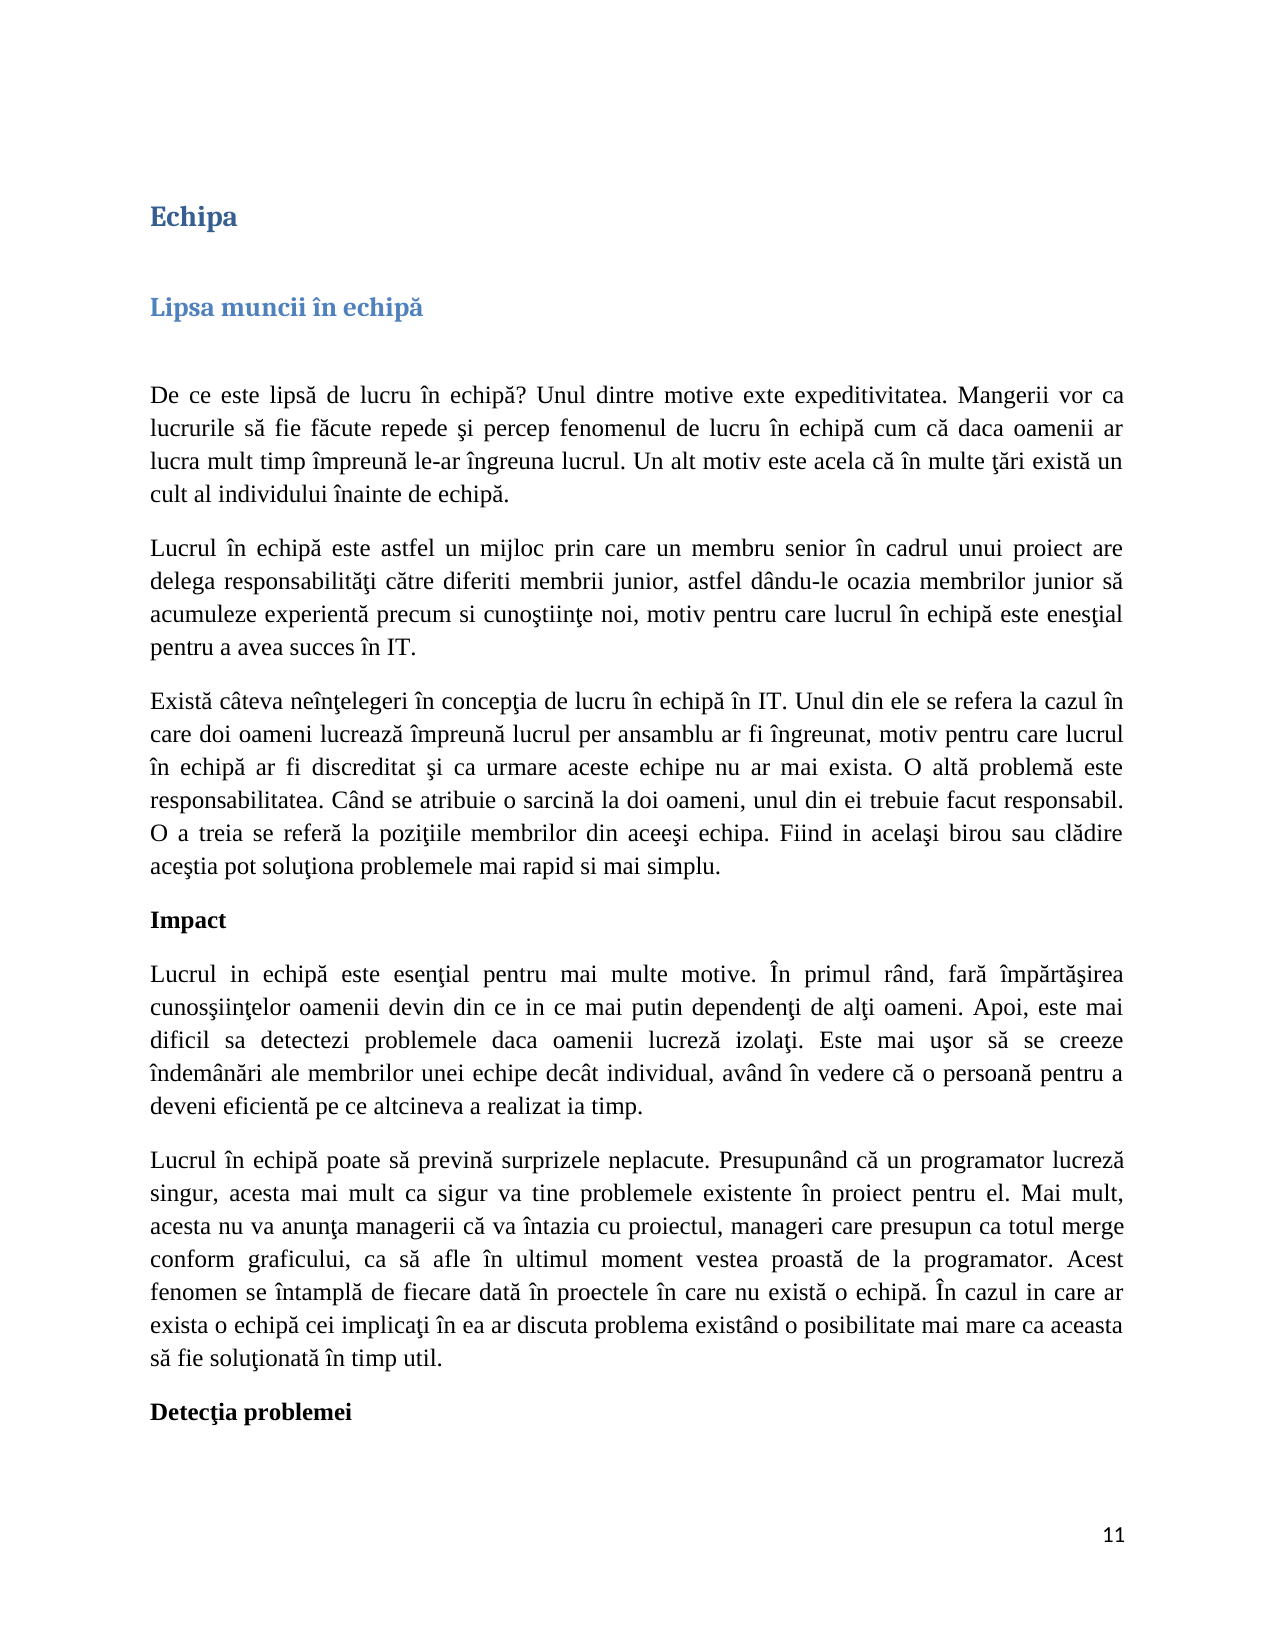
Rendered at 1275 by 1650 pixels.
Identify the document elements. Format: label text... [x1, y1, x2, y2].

text Lucrul in echipă este esenţial pentru mai multe motive. În primul rând, fară împărtăşirea cunosşiinţelor oamenii devin din ce in ce mai putin dependenţi de alţi oameni. Apoi, este mai dificil sa detectezi problemele daca oamenii lucreză izolaţi. Este mai uşor să se creeze îndemânări ale membrilor unei echipe decât individual, având în vedere că o persoană pentru a deveni eficientă pe ce altcineva a realizat ia timp. [150, 959, 1125, 1120]
text Detecţia problemei [150, 1397, 1125, 1426]
text Există câteva neînţelegeri în concepţia de lucru în echipă în IT. Unul din ele se refera la cazul în care doi oameni lucrează împreună lucrul per ansamblu ar fi îngreunat, motiv pentru care lucrul în echipă ar fi discreditat şi ca urmare aceste echipe nu ar mai exista. O altă problemă este responsabilitatea. Când se atribuie o sarcină la doi oameni, unul din ei trebuie facut responsabil. O a treia se referă la poziţiile membrilor din aceeşi echipa. Fiind in acelaşi birou sau clădire aceştia pot soluţiona problemele mai rapid si mai simplu. [150, 686, 1125, 880]
text Impact [150, 905, 1125, 934]
text Lucrul în echipă poate să prevină surprizele neplacute. Presupunând că un programator lucreză singur, acesta mai mult ca sigur va tine problemele existente în proiect pentru el. Mai mult, acesta nu va anunţa managerii că va întazia cu proiectul, manageri care presupun ca totul merge conform graficului, ca să afle în ultimul moment vestea proastă de la programator. Acest fenomen se întamplă de fiecare dată în proectele în care nu există o echipă. În cazul in care ar exista o echipă cei implicaţi în ea ar discuta problema existând o posibilitate mai mare ca aceasta să fie soluţionată în timp util. [150, 1145, 1125, 1372]
subtitle Lipsa muncii în echipă [150, 292, 1125, 323]
text Lucrul în echipă este astfel un mijloc prin care un membru senior în cadrul unui proiect are delega responsabilităţi către diferiti membrii junior, astfel dându-le ocazia membrilor junior să acumuleze experientă precum si cunoştiinţe noi, motiv pentru care lucrul în echipă este enesţial pentru a avea succes în IT. [150, 533, 1125, 661]
text De ce este lipsă de lucru în echipă? Unul dintre motive exte expeditivitatea. Mangerii vor ca lucrurile să fie făcute repede şi percep fenomenul de lucru în echipă cum că daca oamenii ar lucra mult timp împreună le-ar îngreuna lucrul. Un alt motiv este acela că în multe ţări există un cult al individului înainte de echipă. [150, 380, 1125, 508]
subtitle Echipa [150, 200, 1125, 233]
